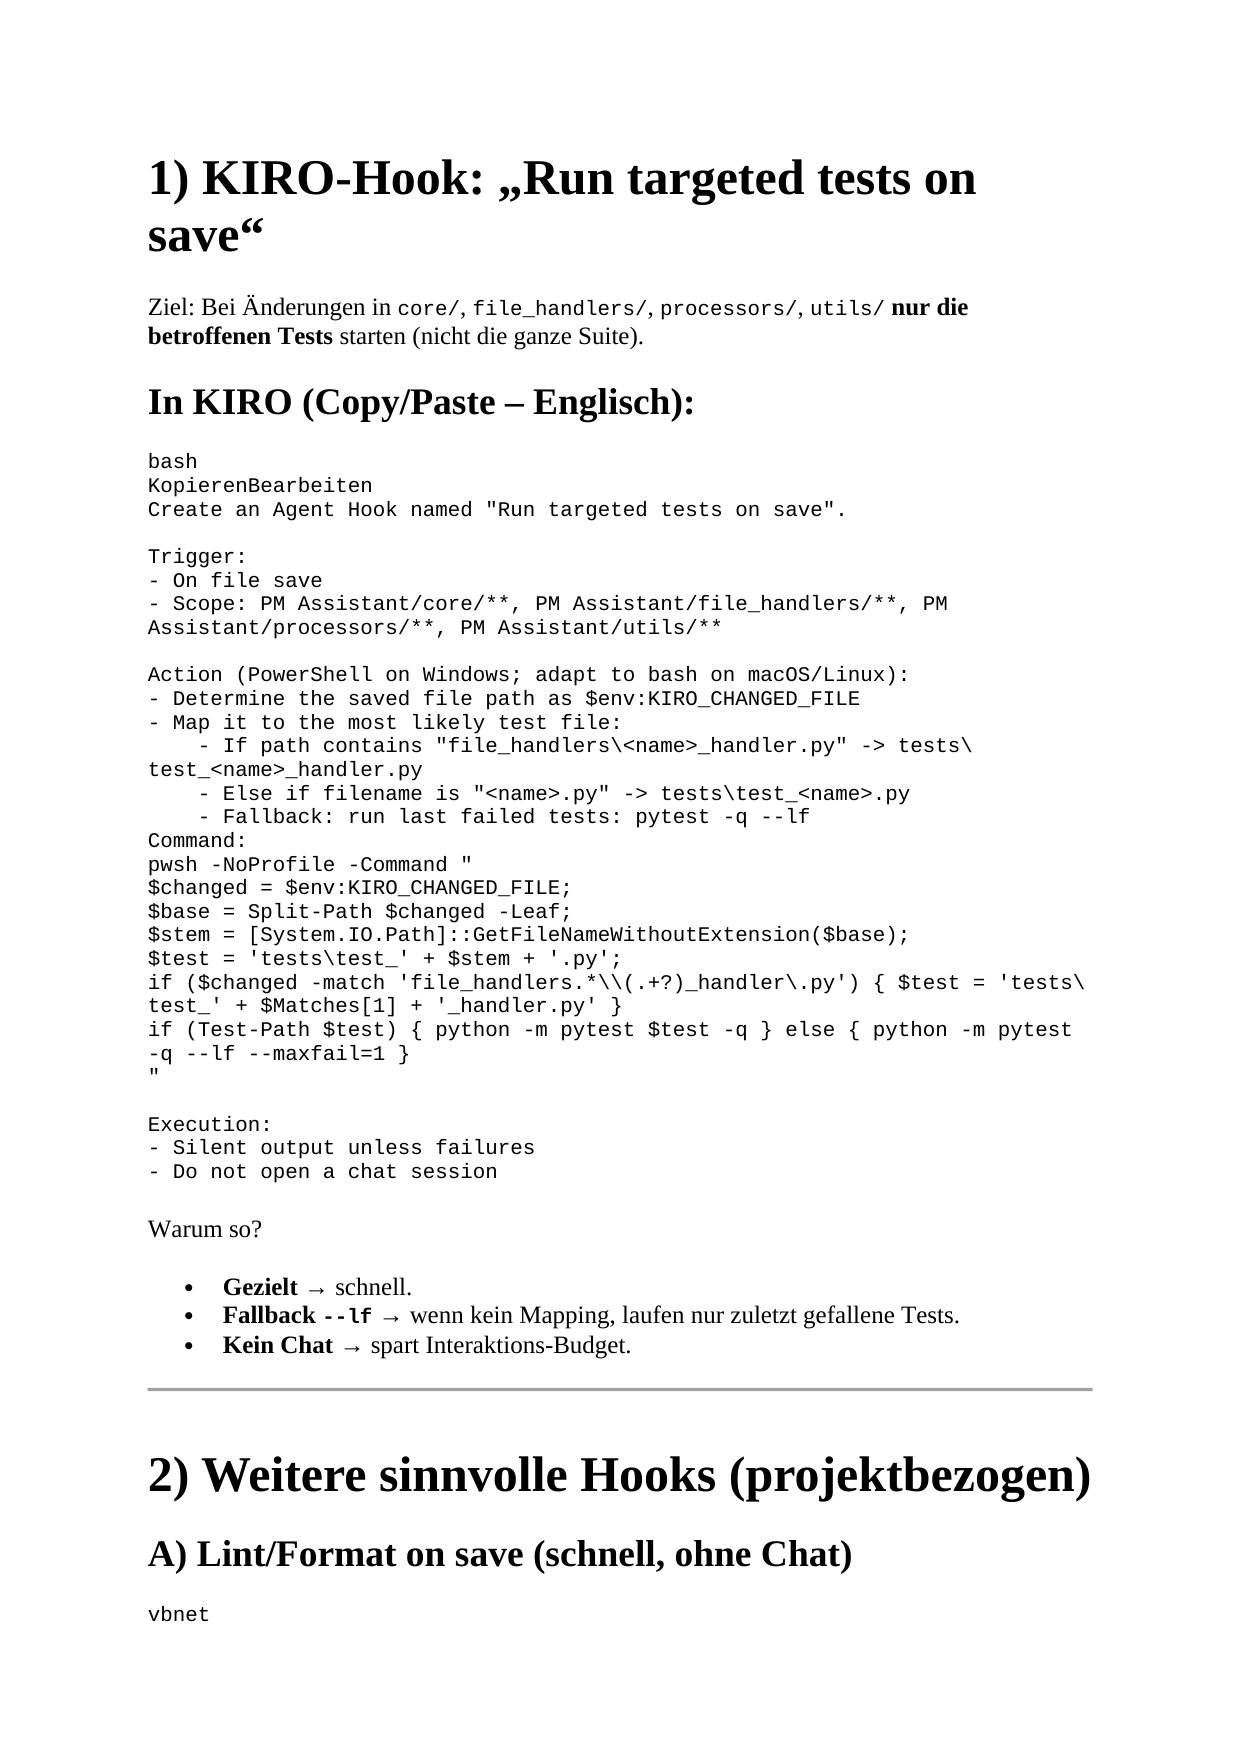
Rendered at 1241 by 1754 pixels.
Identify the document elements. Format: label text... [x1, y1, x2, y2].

text vbnet [148, 1604, 1093, 1628]
text Action (PowerShell on Windows; adapt to bash on macOS/Linux): [148, 664, 1093, 688]
text - Fallback: run last failed tests: pytest -q --lf [148, 806, 1093, 830]
text $test = 'tests\test_' + $stem + '.py'; [148, 948, 1093, 972]
text pwsh -NoProfile -Command " [148, 853, 1093, 877]
text Trigger: [148, 546, 1093, 570]
text - If path contains "file_handlers\<name>_handler.py" -> tests\test_<name>_handler.py [148, 735, 1093, 783]
text - Else if filename is "<name>.py" -> tests\test_<name>.py [148, 783, 1093, 806]
text Command: [148, 830, 1093, 853]
text if (Test-Path $test) { python -m pytest $test -q } else { python -m pytest -q --lf --maxfail=1 } [148, 1019, 1093, 1066]
list Fallback --lf → wenn kein Mapping, laufen nur zuletzt gefallene Tests. [185, 1300, 1093, 1330]
text - Determine the saved file path as $env:KIRO_CHANGED_FILE [148, 688, 1093, 712]
text bash [148, 452, 1093, 475]
text - Silent output unless failures [148, 1137, 1093, 1161]
list Kein Chat → spart Interaktions-Budget. [185, 1330, 1093, 1359]
list Gezielt → schnell. [185, 1272, 1093, 1300]
text Execution: [148, 1114, 1093, 1137]
text Create an Agent Hook named "Run targeted tests on save". [148, 499, 1093, 522]
text KopierenBearbeiten [148, 475, 1093, 499]
text - Scope: PM Assistant/core/**, PM Assistant/file_handlers/**, PM Assistant/processors/**, PM Assistant/utils/** [148, 593, 1093, 641]
text In KIRO (Copy/Paste – Englisch): [148, 379, 1093, 422]
text Ziel: Bei Änderungen in core/, file_handlers/, processors/, utils/ nur die betroffenen Tests starten (nicht die ganze Suite). [148, 292, 1093, 350]
text 2) Weitere sinnvolle Hooks (projektbezogen) [148, 1445, 1093, 1503]
text $stem = [System.IO.Path]::GetFileNameWithoutExtension($base); [148, 924, 1093, 948]
text 1) KIRO-Hook: „Run targeted tests on save“ [148, 148, 1093, 263]
text - On file save [148, 570, 1093, 593]
text if ($changed -match 'file_handlers.*\\(.+?)_handler\.py') { $test = 'tests\test_' + $Matches[1] + '_handler.py' } [148, 972, 1093, 1019]
text $base = Split-Path $changed -Leaf; [148, 901, 1093, 924]
text A) Lint/Format on save (schnell, ohne Chat) [148, 1532, 1093, 1575]
text $changed = $env:KIRO_CHANGED_FILE; [148, 877, 1093, 901]
text " [148, 1066, 1093, 1090]
text - Do not open a chat session [148, 1161, 1093, 1184]
text - Map it to the most likely test file: [148, 712, 1093, 735]
text Warum so? [148, 1214, 1093, 1242]
